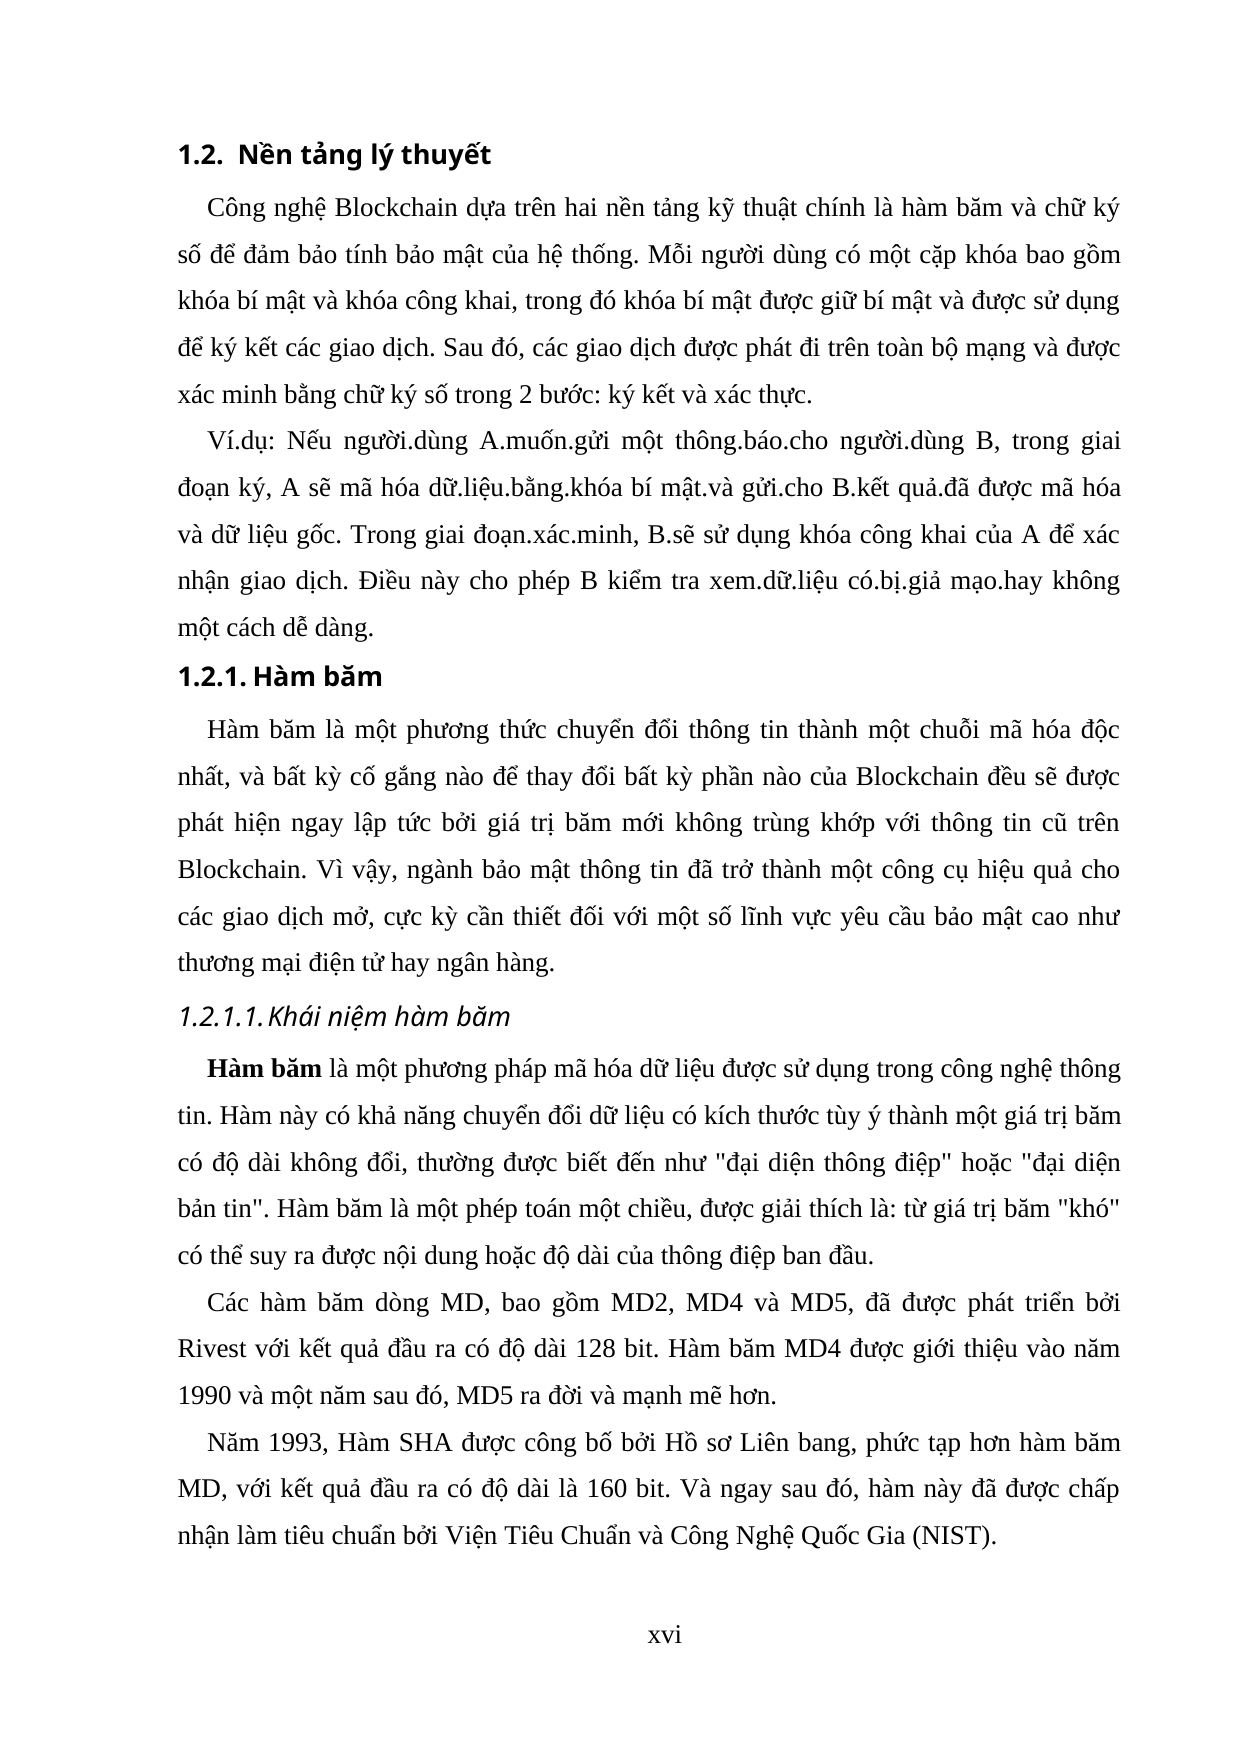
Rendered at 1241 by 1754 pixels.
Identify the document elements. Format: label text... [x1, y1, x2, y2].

text Hàm băm là một phương thức chuyển đổi thông tin thành một chuỗi mã hóa độc nhất, và bất kỳ cố gắng nào để thay đổi bất kỳ phần nào của Blockchain đều sẽ được phát hiện ngay lập tức bởi giá trị băm mới không trùng khớp với thông tin cũ trên Blockchain. Vì vậy, ngành bảo mật thông tin đã trở thành một công cụ hiệu quả cho các giao dịch mở, cực kỳ cần thiết đối với một số lĩnh vực yêu cầu bảo mật cao như thương mại điện tử hay ngân hàng. [177, 713, 1122, 978]
text Năm 1993, Hàm SHA được công bố bởi Hồ sơ Liên bang, phức tạp hơn hàm băm MD, với kết quả đầu ra có độ dài là 160 bit. Và ngay sau đó, hàm này đã được chấp nhận làm tiêu chuẩn bởi Viện Tiêu Chuẩn và Công Nghệ Quốc Gia (NIST). [177, 1426, 1122, 1550]
subtitle Nền tảng lý thuyết [177, 136, 1122, 173]
text Công nghệ Blockchain dựa trên hai nền tảng kỹ thuật chính là hàm băm và chữ ký số để đảm bảo tính bảo mật của hệ thống. Mỗi người dùng có một cặp khóa bao gồm khóa bí mật và khóa công khai, trong đó khóa bí mật được giữ bí mật và được sử dụng để ký kết các giao dịch. Sau đó, các giao dịch được phát đi trên toàn bộ mạng và được xác minh bằng chữ ký số trong 2 bước: ký kết và xác thực. [177, 191, 1122, 409]
text Các hàm băm dòng MD, bao gồm MD2, MD4 và MD5, đã được phát triển bởi Rivest với kết quả đầu ra có độ dài 128 bit. Hàm băm MD4 được giới thiệu vào năm 1990 và một năm sau đó, MD5 ra đời và mạnh mẽ hơn. [177, 1286, 1122, 1410]
subtitle Khái niệm hàm băm [177, 997, 1122, 1034]
text Hàm băm là một phương pháp mã hóa dữ liệu được sử dụng trong công nghệ thông tin. Hàm này có khả năng chuyển đổi dữ liệu có kích thước tùy ý thành một giá trị băm có độ dài không đổi, thường được biết đến như "đại diện thông điệp" hoặc "đại diện bản tin". Hàm băm là một phép toán một chiều, được giải thích là: từ giá trị băm "khó" có thể suy ra được nội dung hoặc độ dài của thông điệp ban đầu. [177, 1053, 1122, 1270]
subtitle Hàm băm [177, 658, 1122, 695]
text Ví.dụ: Nếu người.dùng A.muốn.gửi một thông.báo.cho người.dùng B, trong giai đoạn ký, A sẽ mã hóa dữ.liệu.bằng.khóa bí mật.và gửi.cho B.kết quả.đã được mã hóa và dữ liệu gốc. Trong giai đoạn.xác.minh, B.sẽ sử dụng khóa công khai của A để xác nhận giao dịch. Điều này cho phép B kiểm tra xem.dữ.liệu có.bị.giả mạo.hay không một cách dễ dàng. [177, 424, 1122, 642]
